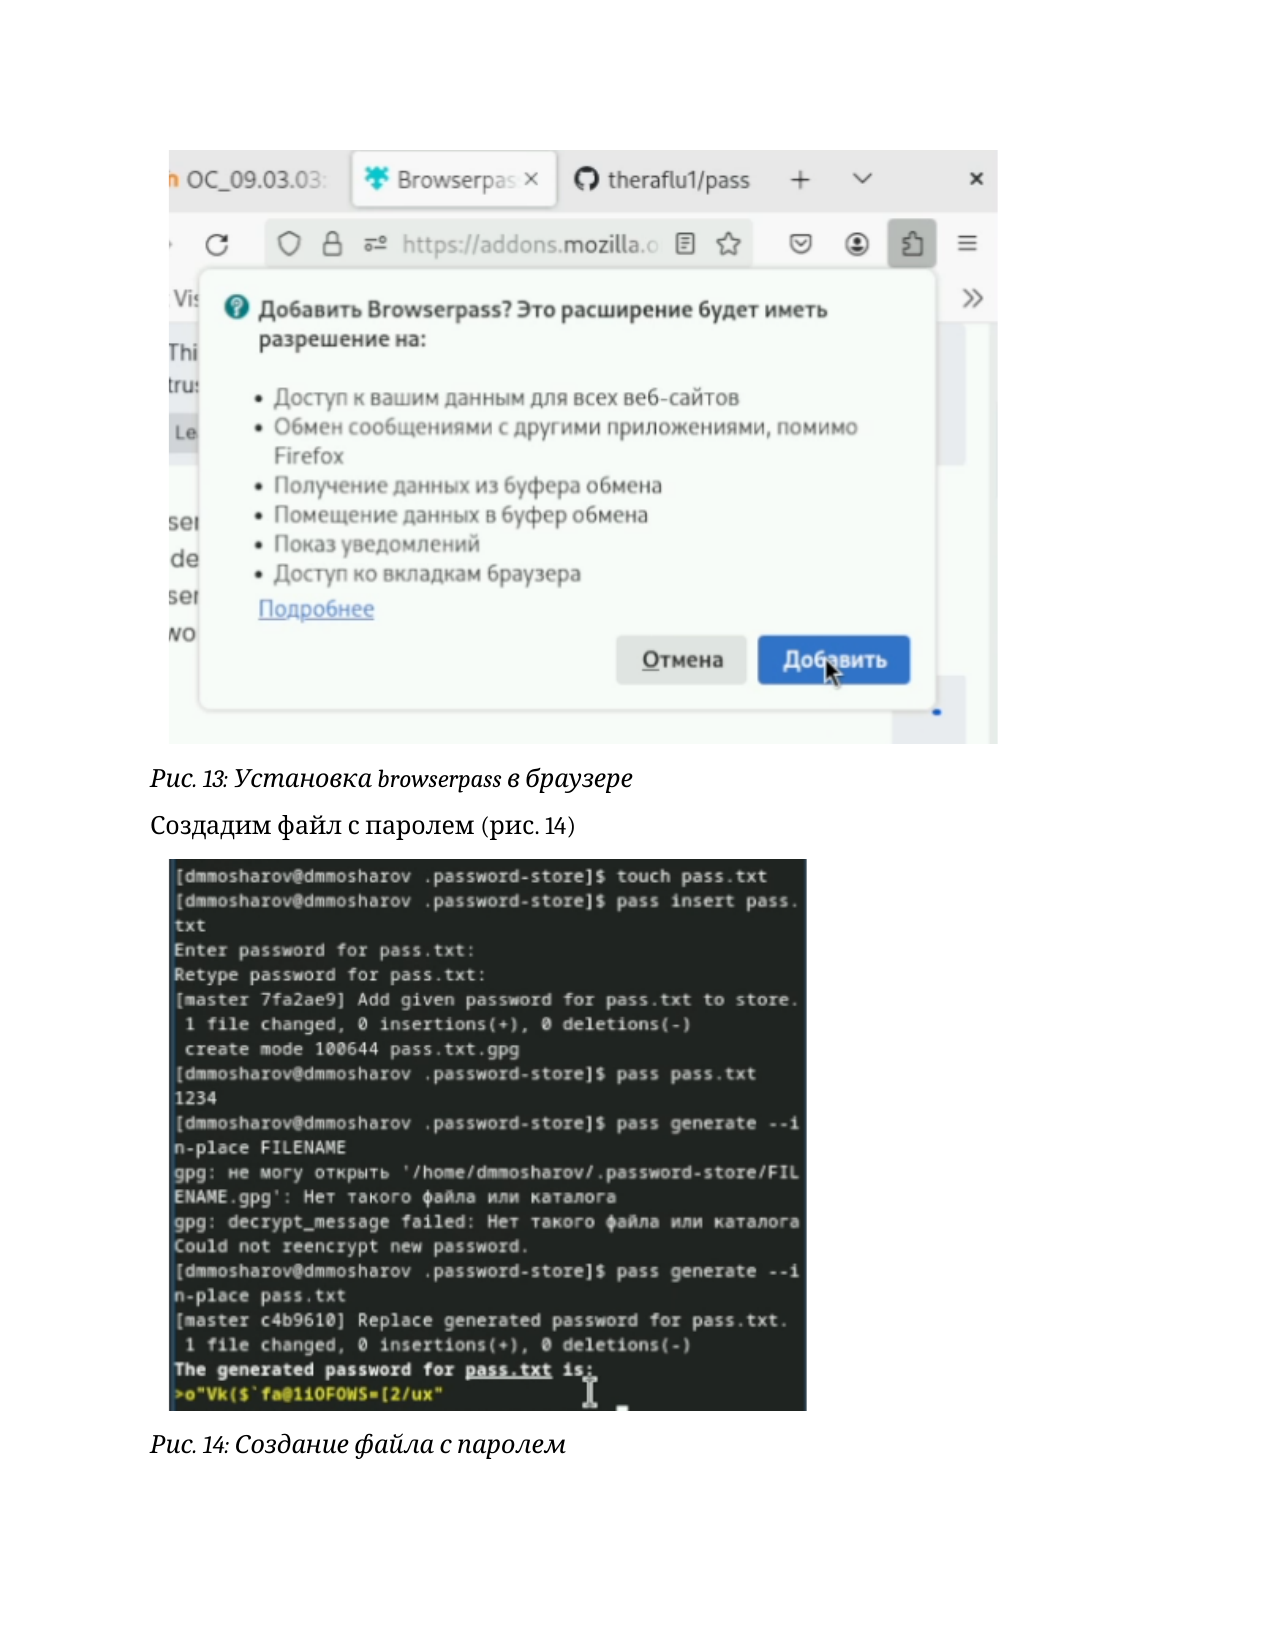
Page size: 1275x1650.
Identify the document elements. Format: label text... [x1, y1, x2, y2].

text Рис. 13: Установка browserpass в браузере [150, 764, 1125, 793]
picture [168, 150, 998, 744]
picture [168, 859, 807, 1411]
text Создадим файл с паролем (рис. 14) [150, 812, 1125, 841]
text Рис. 14: Создание файла с паролем [150, 1431, 1125, 1460]
